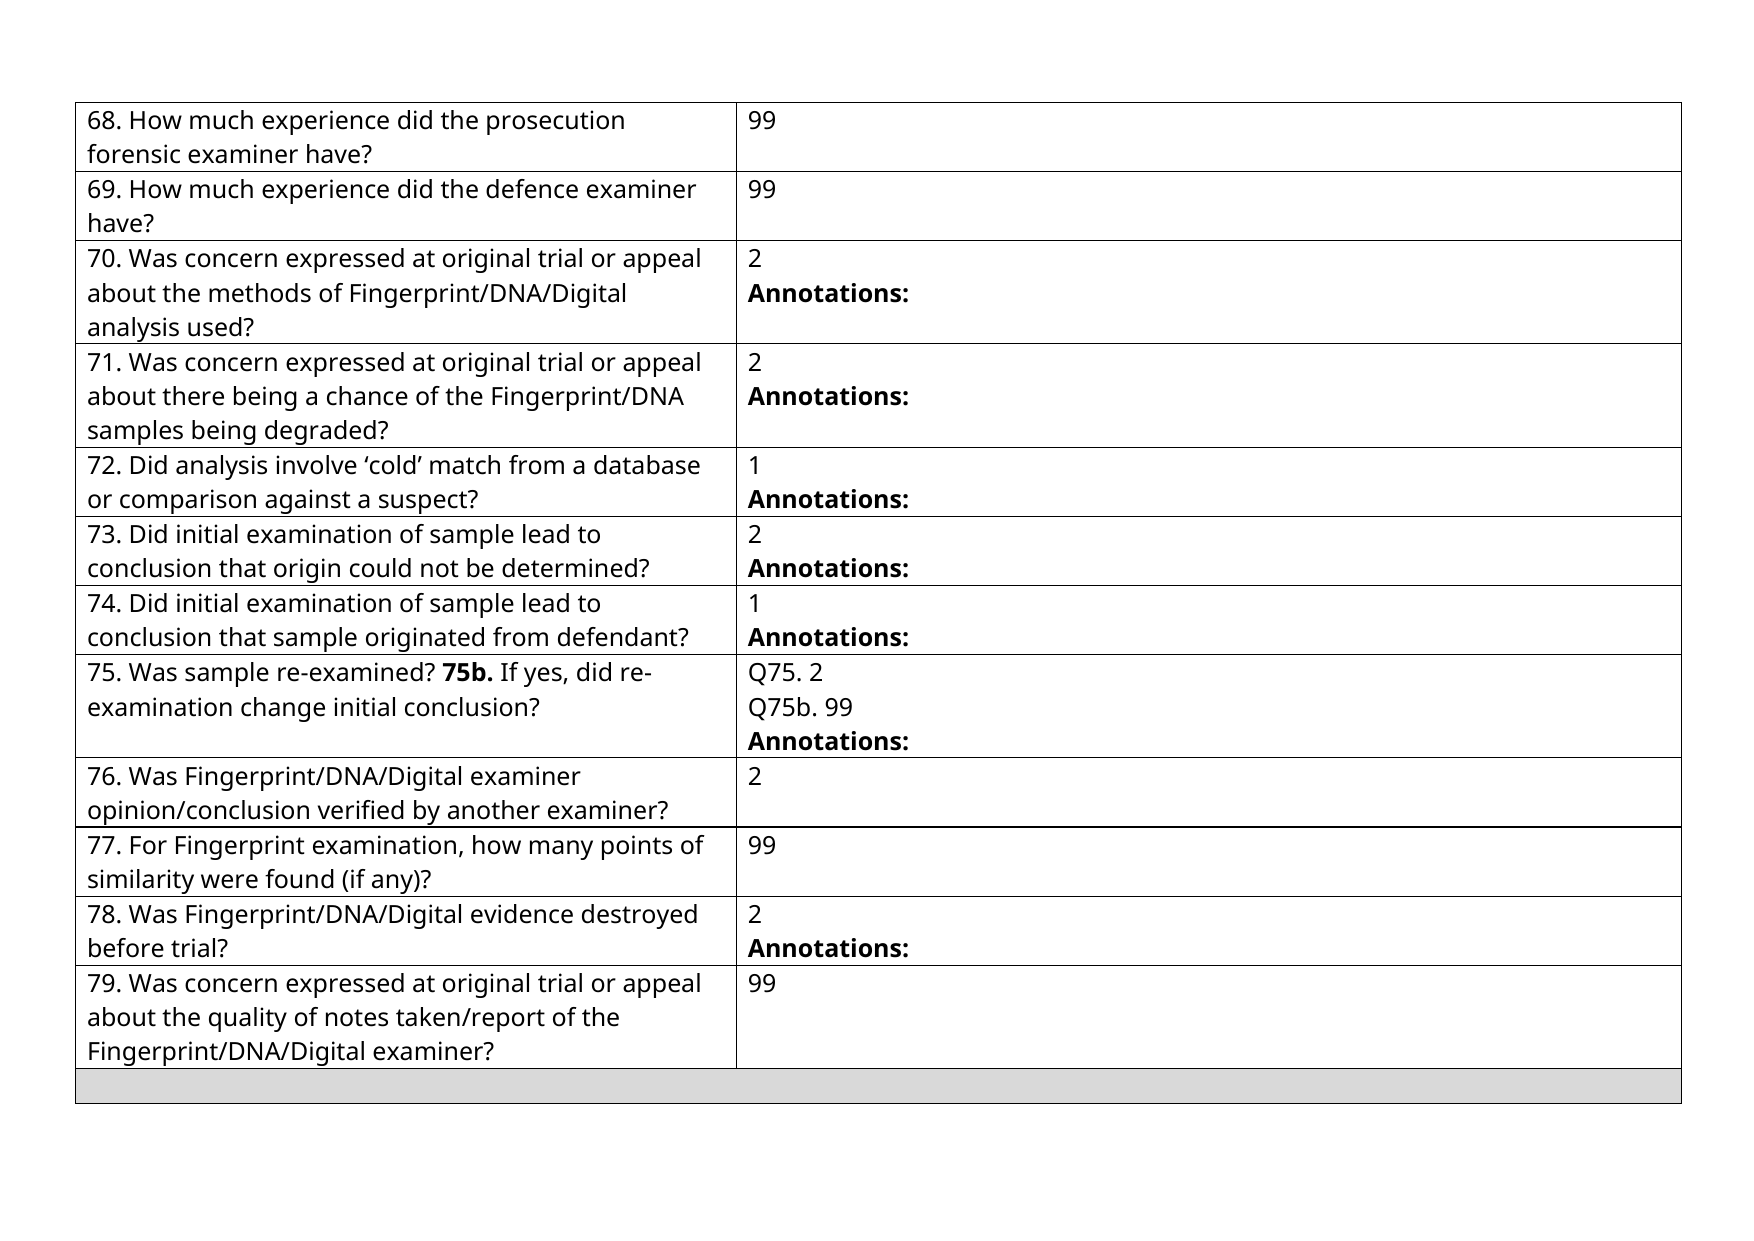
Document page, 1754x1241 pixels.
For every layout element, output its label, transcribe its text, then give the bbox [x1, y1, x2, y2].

table_cell 77. For Fingerprint examination, how many points of similarity were found (if any)? [76, 828, 736, 896]
table_cell 2 Annotations: [737, 344, 1681, 447]
table_cell 1 Annotations: [737, 586, 1681, 654]
table_cell 79. Was concern expressed at original trial or appeal about the quality of notes taken/report of the Fingerprint/DNA/Digital examiner? [76, 966, 736, 1068]
table_cell 99 [737, 172, 1681, 240]
table_cell 99 [737, 966, 1681, 1068]
table_cell 2 Annotations: [737, 241, 1681, 343]
table_cell 1 Annotations: [737, 448, 1681, 516]
table_cell 99 [737, 103, 1681, 171]
table_cell 78. Was Fingerprint/DNA/Digital evidence destroyed before trial? [76, 897, 736, 965]
table_cell Q75. 2 Q75b. 99 Annotations: [737, 655, 1681, 757]
table_cell 75. Was sample re-examined? 75b. If yes, did re-examination change initial conclusion? [76, 655, 736, 757]
table_cell 72. Did analysis involve ‘cold’ match from a database or comparison against a suspect? [76, 448, 736, 516]
table_cell 2 Annotations: [737, 517, 1681, 585]
table_cell 74. Did initial examination of sample lead to conclusion that sample originated from defendant? [76, 586, 736, 654]
table_cell 99 [737, 828, 1681, 896]
table_cell 71. Was concern expressed at original trial or appeal about there being a chance of the Fingerprint/DNA samples being degraded? [76, 344, 736, 447]
table_cell 2 [737, 758, 1681, 826]
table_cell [76, 1069, 1681, 1103]
table_cell 73. Did initial examination of sample lead to conclusion that origin could not be determined? [76, 517, 736, 585]
table_cell 70. Was concern expressed at original trial or appeal about the methods of Fingerprint/DNA/Digital analysis used? [76, 241, 736, 343]
table_cell 2 Annotations: [737, 897, 1681, 965]
table_cell 76. Was Fingerprint/DNA/Digital examiner opinion/conclusion verified by another examiner? [76, 758, 736, 826]
table_cell 68. How much experience did the prosecution forensic examiner have? [76, 103, 736, 171]
table_cell 69. How much experience did the defence examiner have? [76, 172, 736, 240]
